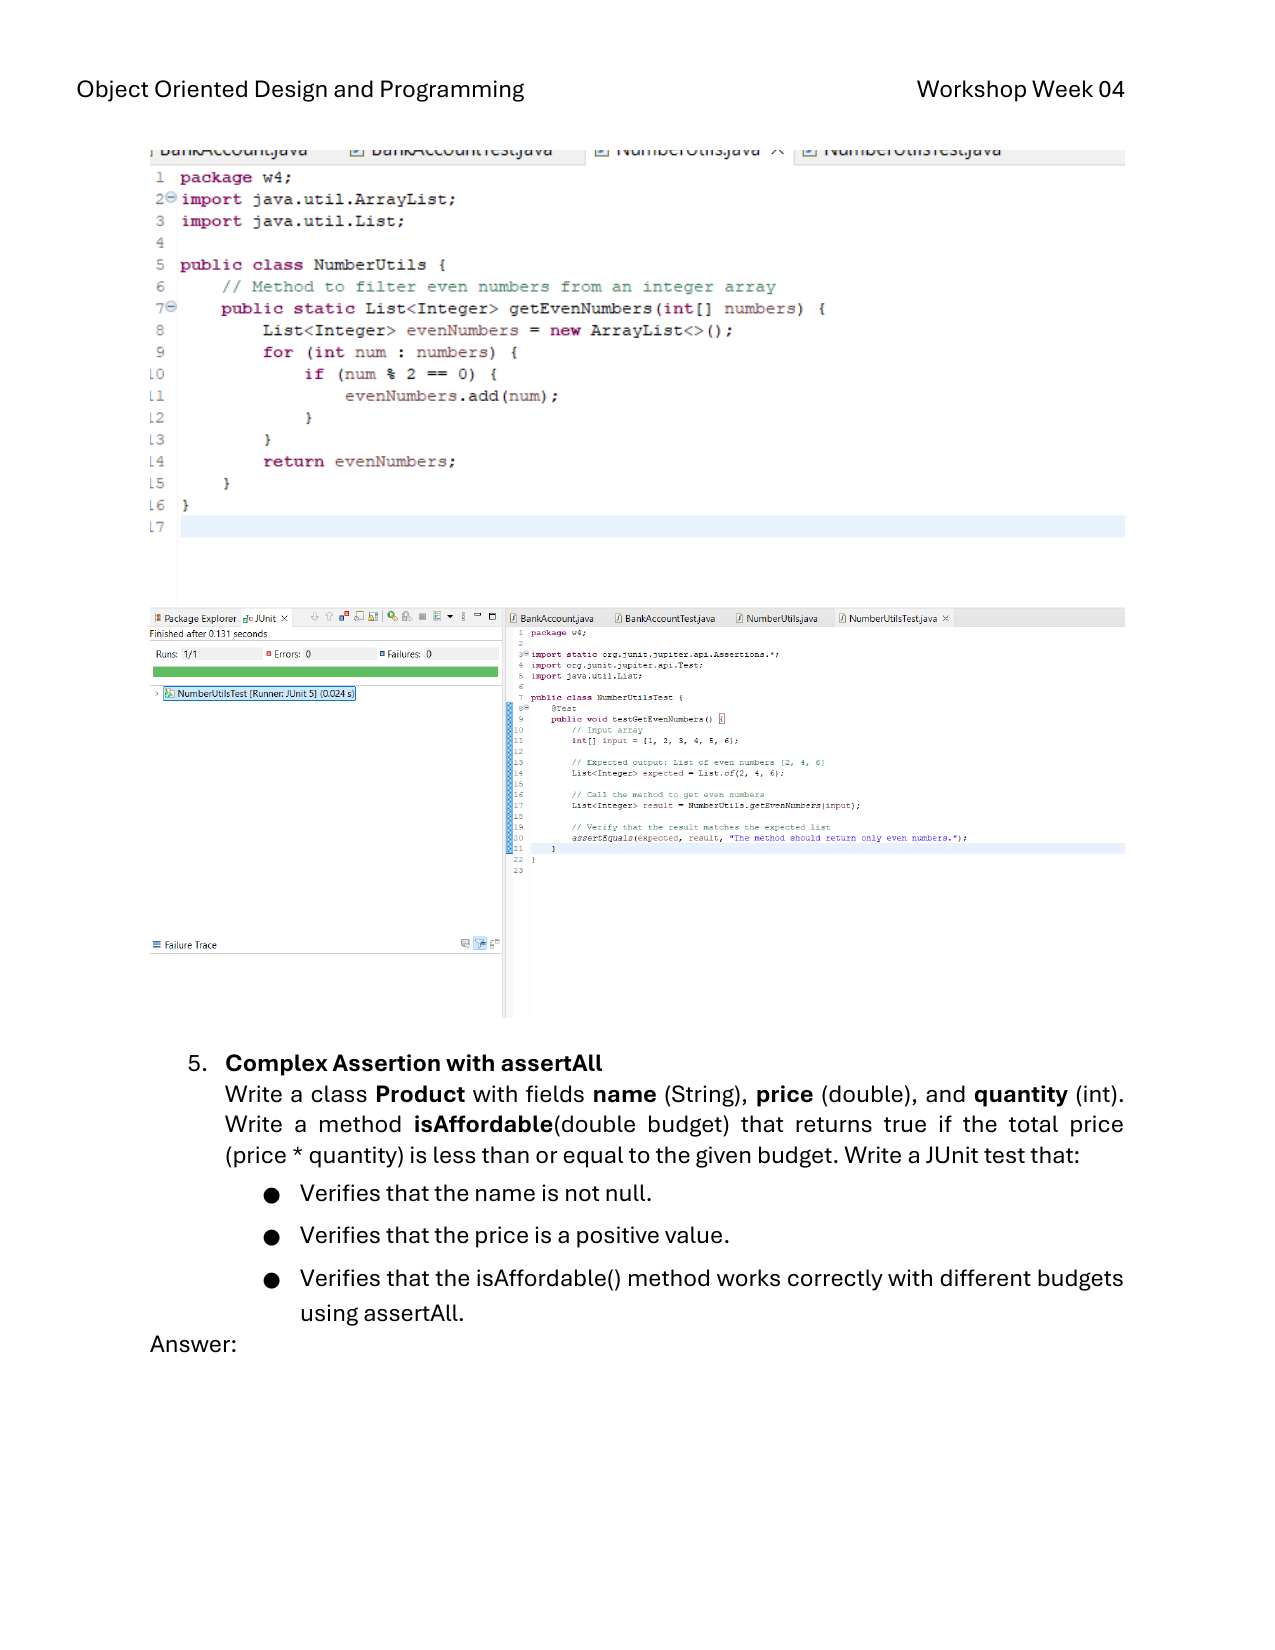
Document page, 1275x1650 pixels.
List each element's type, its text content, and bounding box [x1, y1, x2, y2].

picture [150, 150, 1125, 1018]
list Verifies that the isAffordable() method works correctly with different budgets using assertAll. [262, 1256, 1125, 1329]
list Verifies that the price is a positive value. [262, 1213, 1125, 1256]
list Complex Assertion with assertAll [187, 1048, 1125, 1078]
text Answer: [150, 1329, 1125, 1359]
list Verifies that the name is not null. [262, 1170, 1125, 1213]
text Write a class Product with fields name (String), price (double), and quantity (int). Write a method isAffordable(double budget) that returns true if the total price (price * quantity) is less than or equal to the given budget. Write a JUnit test that: [225, 1078, 1125, 1170]
